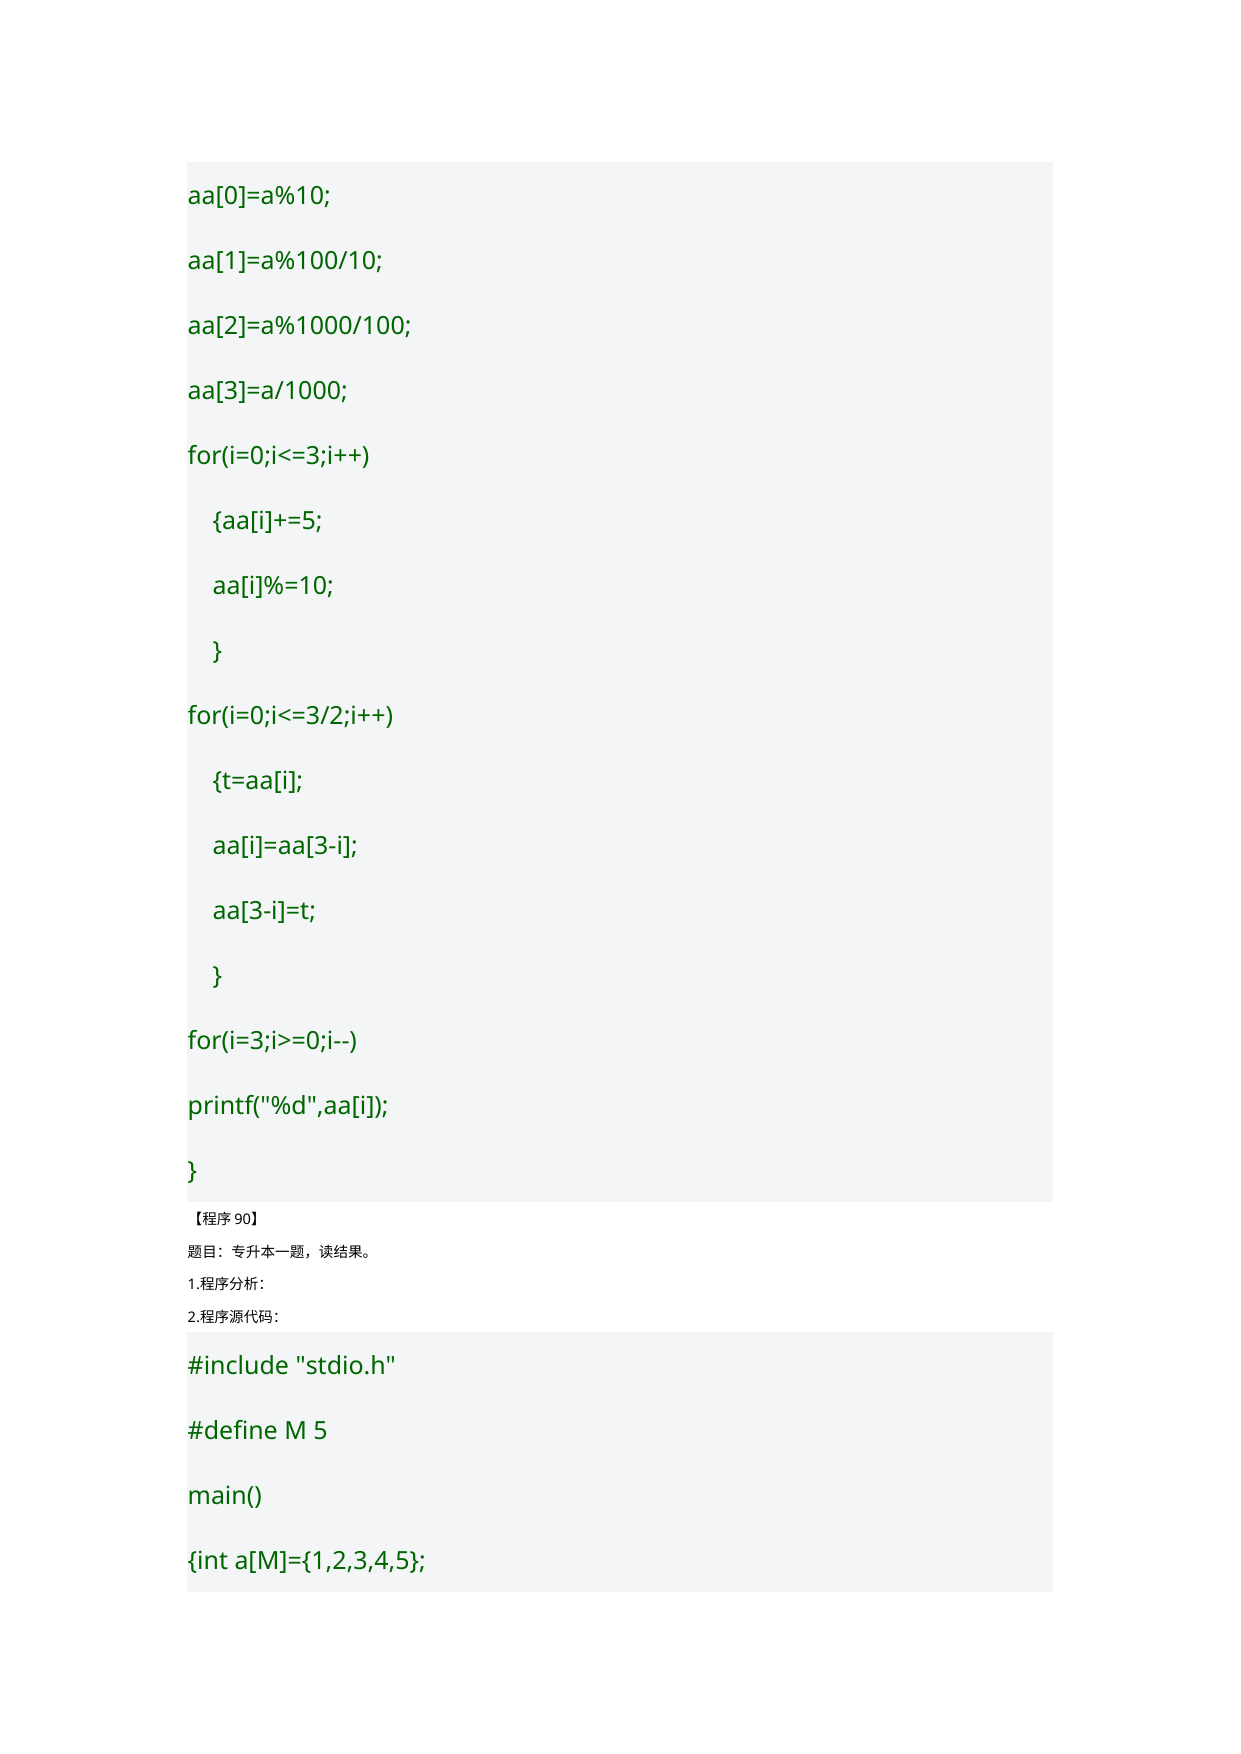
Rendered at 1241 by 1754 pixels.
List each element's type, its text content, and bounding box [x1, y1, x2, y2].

text for(i=0;i<=3/2;i++) [187, 682, 1053, 747]
text aa[3-i]=t; [187, 877, 1053, 942]
text #include "stdio.h" [187, 1332, 1053, 1397]
text 【程序90】 题目：专升本一题，读结果。 1.程序分析： 2.程序源代码： [187, 1202, 1053, 1332]
text aa[1]=a%100/10; [187, 227, 1053, 292]
text for(i=0;i<=3;i++) [187, 422, 1053, 487]
text aa[i]%=10; [187, 552, 1053, 617]
text aa[2]=a%1000/100; [187, 292, 1053, 357]
text printf("%d",aa[i]); [187, 1072, 1053, 1137]
text {t=aa[i]; [187, 747, 1053, 812]
text } [187, 1137, 1053, 1202]
text aa[3]=a/1000; [187, 357, 1053, 422]
text } [187, 617, 1053, 682]
text {int a[M]={1,2,3,4,5}; [187, 1527, 1053, 1592]
text for(i=3;i>=0;i--) [187, 1007, 1053, 1072]
text {aa[i]+=5; [187, 487, 1053, 552]
text aa[0]=a%10; [187, 162, 1053, 227]
text #define M 5 [187, 1397, 1053, 1462]
text main() [187, 1462, 1053, 1527]
text } [187, 942, 1053, 1007]
text aa[i]=aa[3-i]; [187, 812, 1053, 877]
